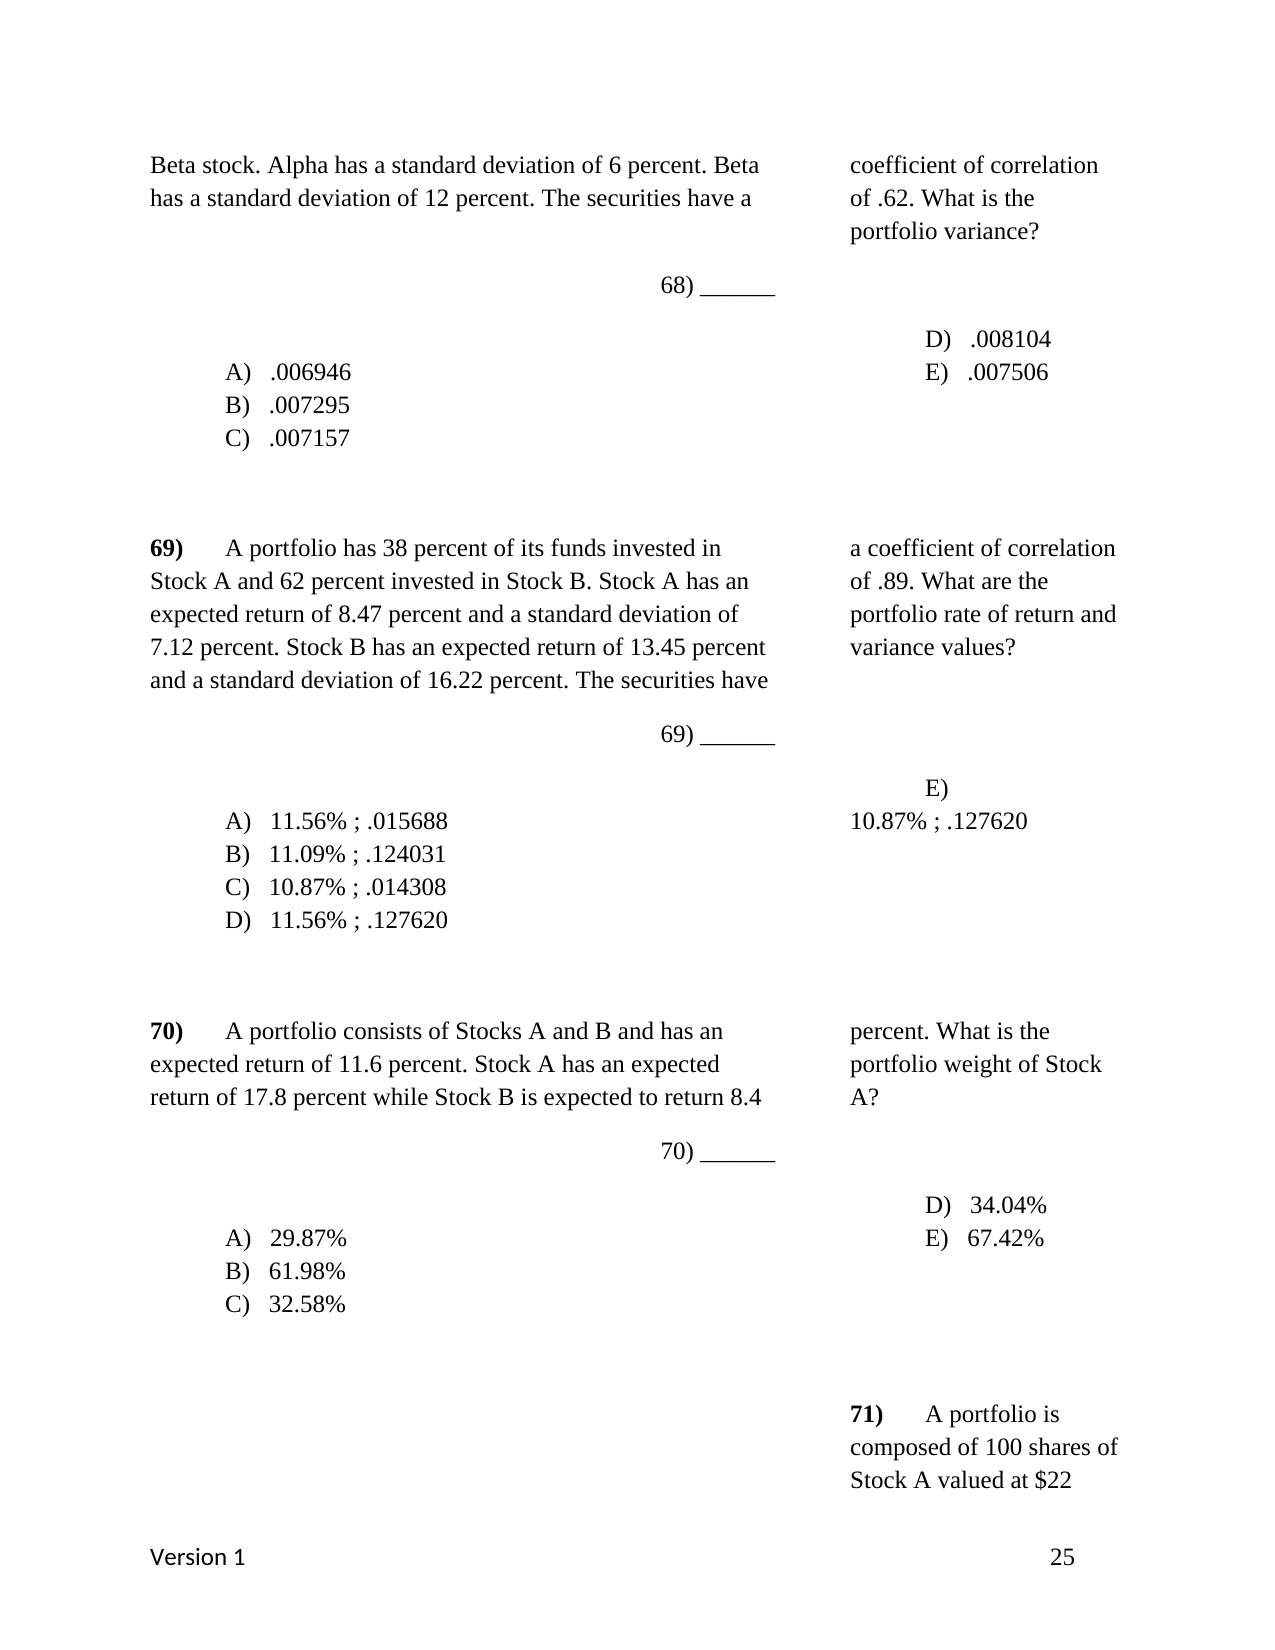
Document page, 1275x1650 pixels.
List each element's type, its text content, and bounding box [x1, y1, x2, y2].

text 70) A portfolio consists of Stocks A and B and has an expected return of 11.6 percent. Stock A has an expected return of 17.8 percent while Stock B is expected to return 8.4 percent. What is the portfolio weight of Stock A? [850, 1016, 1125, 1111]
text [850, 150, 1125, 245]
text 70) A portfolio consists of Stocks A and B and has an expected return of 11.6 percent. Stock A has an expected return of 17.8 percent while Stock B is expected to return 8.4 percent. What is the portfolio weight of Stock A? [150, 1016, 775, 1111]
text A) .006946 B) .007295 C) .007157 D) .008104 E) .007506 [850, 324, 1125, 418]
text A) .006946 B) .007295 C) .007157 D) .008104 E) .007506 [150, 324, 775, 452]
text 70) ______ [150, 1136, 775, 1164]
text A) 29.87% B) 61.98% C) 32.58% D) 34.04% E) 67.42% [850, 1190, 1125, 1284]
text 68) ______ [150, 270, 775, 299]
text 69) A portfolio has 38 percent of its funds invested in Stock A and 62 percent invested in Stock B. Stock A has an expected return of 8.47 percent and a standard deviation of 7.12 percent. Stock B has an expected return of 13.45 percent and a standard deviation of 16.22 percent. The securities have a coefficient of correlation of .89. What are the portfolio rate of return and variance values? [850, 533, 1125, 661]
text 69) A portfolio has 38 percent of its funds invested in Stock A and 62 percent invested in Stock B. Stock A has an expected return of 8.47 percent and a standard deviation of 7.12 percent. Stock B has an expected return of 13.45 percent and a standard deviation of 16.22 percent. The securities have a coefficient of correlation of .89. What are the portfolio rate of return and variance values? [150, 533, 775, 694]
text A) 11.56% ; .015688 B) 11.09% ; .124031 C) 10.87% ; .014308 D) 11.56% ; .127620 E) 10.87% ; .127620 [150, 773, 775, 934]
text A) 11.56% ; .015688 B) 11.09% ; .124031 C) 10.87% ; .014308 D) 11.56% ; .127620 E) 10.87% ; .127620 [850, 773, 1125, 868]
text A) 29.87% B) 61.98% C) 32.58% D) 34.04% E) 67.42% [150, 1190, 775, 1317]
text 69) ______ [150, 719, 775, 748]
